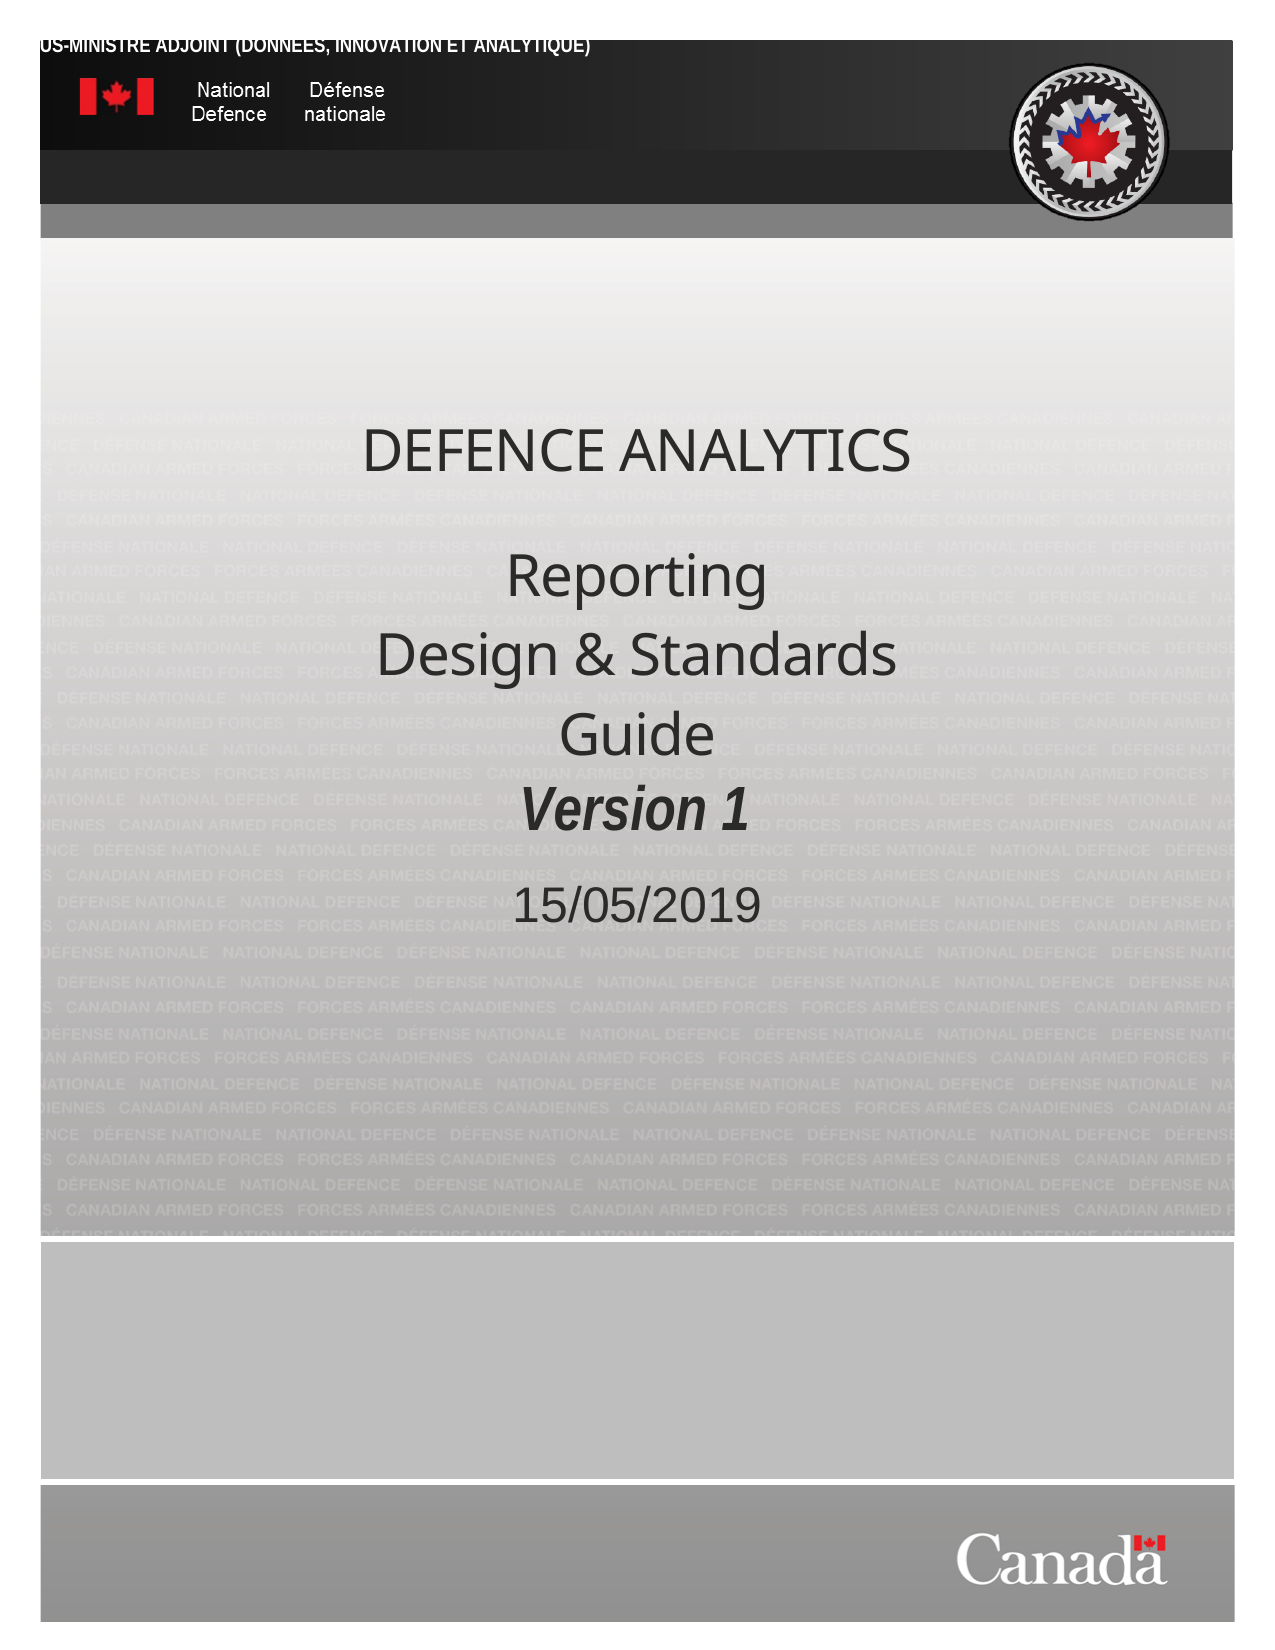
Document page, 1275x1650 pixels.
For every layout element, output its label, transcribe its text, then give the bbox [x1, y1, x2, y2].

picture [40, 238, 1235, 1236]
title Reporting [118, 534, 1156, 613]
picture [79, 78, 154, 115]
picture [1000, 48, 1171, 230]
subtitle 15/05/2019 [118, 876, 1156, 933]
title Guide [118, 693, 1156, 772]
title Design & Standards [118, 613, 1156, 693]
picture [176, 69, 405, 137]
title DEFENCE ANALYTICS [118, 409, 1156, 488]
text Version 1 [118, 772, 1156, 844]
picture [40, 1485, 1235, 1622]
